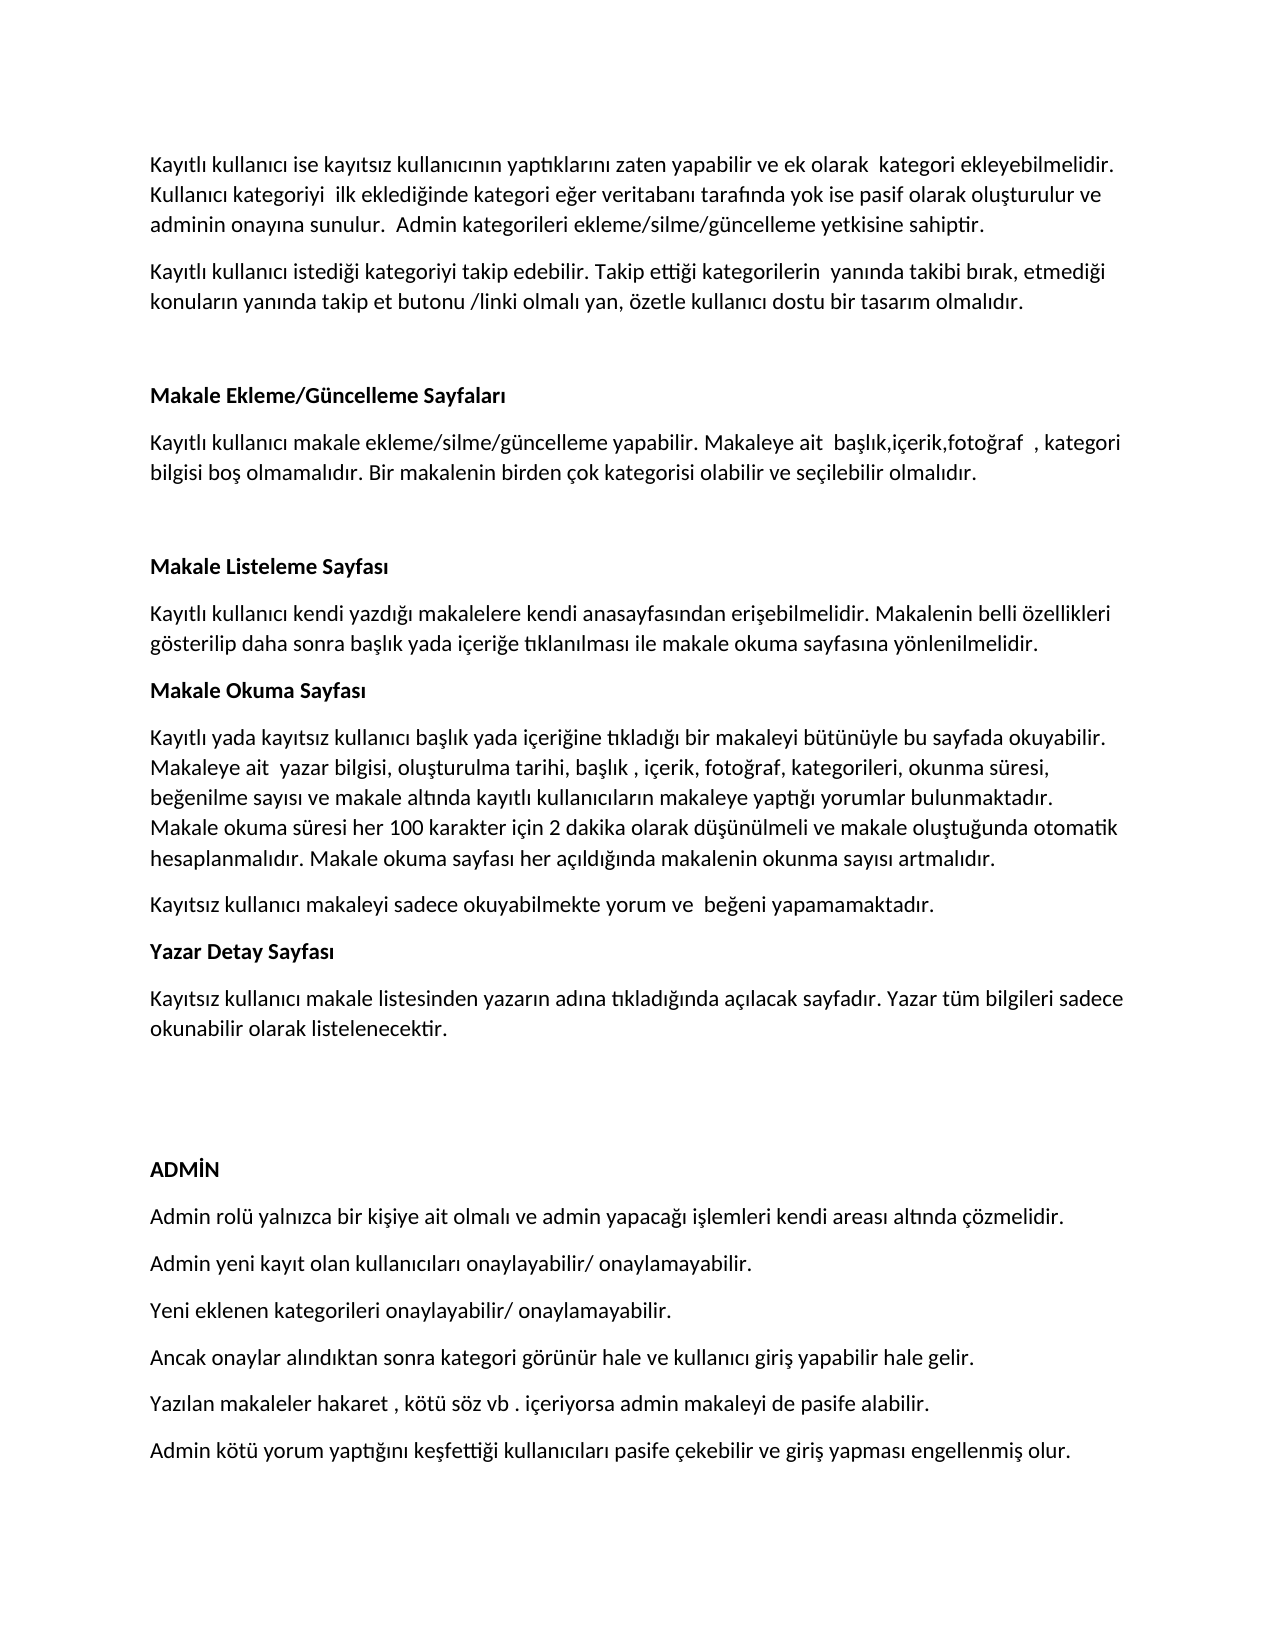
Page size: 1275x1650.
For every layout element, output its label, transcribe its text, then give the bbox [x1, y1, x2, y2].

text Makale Listeleme Sayfası [150, 552, 1125, 580]
text Kayıtlı yada kayıtsız kullanıcı başlık yada içeriğine tıkladığı bir makaleyi bütünüyle bu sayfada okuyabilir. Makaleye ait yazar bilgisi, oluşturulma tarihi, başlık , içerik, fotoğraf, kategorileri, okunma süresi, beğenilme sayısı ve makale altında kayıtlı kullanıcıların makaleye yaptığı yorumlar bulunmaktadır. Makale okuma süresi her 100 karakter için 2 dakika olarak düşünülmeli ve makale oluştuğunda otomatik hesaplanmalıdır. Makale okuma sayfası her açıldığında makalenin okunma sayısı artmalıdır. [150, 723, 1125, 872]
text Kayıtlı kullanıcı istediği kategoriyi takip edebilir. Takip ettiği kategorilerin yanında takibi bırak, etmediği konuların yanında takip et butonu /linki olmalı yan, özetle kullanıcı dostu bir tasarım olmalıdır. [150, 257, 1125, 316]
text Yazılan makaleler hakaret , kötü söz vb . içeriyorsa admin makaleyi de pasife alabilir. [150, 1389, 1125, 1418]
text ADMİN [150, 1155, 1125, 1183]
text Admin yeni kayıt olan kullanıcıları onaylayabilir/ onaylamayabilir. [150, 1249, 1125, 1277]
text Kayıtsız kullanıcı makaleyi sadece okuyabilmekte yorum ve beğeni yapamamaktadır. [150, 891, 1125, 919]
text Makale Okuma Sayfası [150, 676, 1125, 704]
text Kayıtlı kullanıcı kendi yazdığı makalelere kendi anasayfasından erişebilmelidir. Makalenin belli özellikleri gösterilip daha sonra başlık yada içeriğe tıklanılması ile makale okuma sayfasına yönlenilmelidir. [150, 599, 1125, 657]
text Kayıtlı kullanıcı makale ekleme/silme/güncelleme yapabilir. Makaleye ait başlık,içerik,fotoğraf , kategori bilgisi boş olmamalıdır. Bir makalenin birden çok kategorisi olabilir ve seçilebilir olmalıdır. [150, 428, 1125, 486]
text Ancak onaylar alındıktan sonra kategori görünür hale ve kullanıcı giriş yapabilir hale gelir. [150, 1343, 1125, 1371]
text Admin rolü yalnızca bir kişiye ait olmalı ve admin yapacağı işlemleri kendi areası altında çözmelidir. [150, 1202, 1125, 1230]
text Kayıtsız kullanıcı makale listesinden yazarın adına tıkladığında açılacak sayfadır. Yazar tüm bilgileri sadece okunabilir olarak listelenecektir. [150, 984, 1125, 1043]
text Yazar Detay Sayfası [150, 937, 1125, 966]
text Yeni eklenen kategorileri onaylayabilir/ onaylamayabilir. [150, 1296, 1125, 1324]
text Admin kötü yorum yaptığını keşfettiği kullanıcıları pasife çekebilir ve giriş yapması engellenmiş olur. [150, 1436, 1125, 1464]
text Makale Ekleme/Güncelleme Sayfaları [150, 381, 1125, 409]
text Kayıtlı kullanıcı ise kayıtsız kullanıcının yaptıklarını zaten yapabilir ve ek olarak kategori ekleyebilmelidir. Kullanıcı kategoriyi ilk eklediğinde kategori eğer veritabanı tarafında yok ise pasif olarak oluşturulur ve adminin onayına sunulur. Admin kategorileri ekleme/silme/güncelleme yetkisine sahiptir. [150, 150, 1125, 238]
